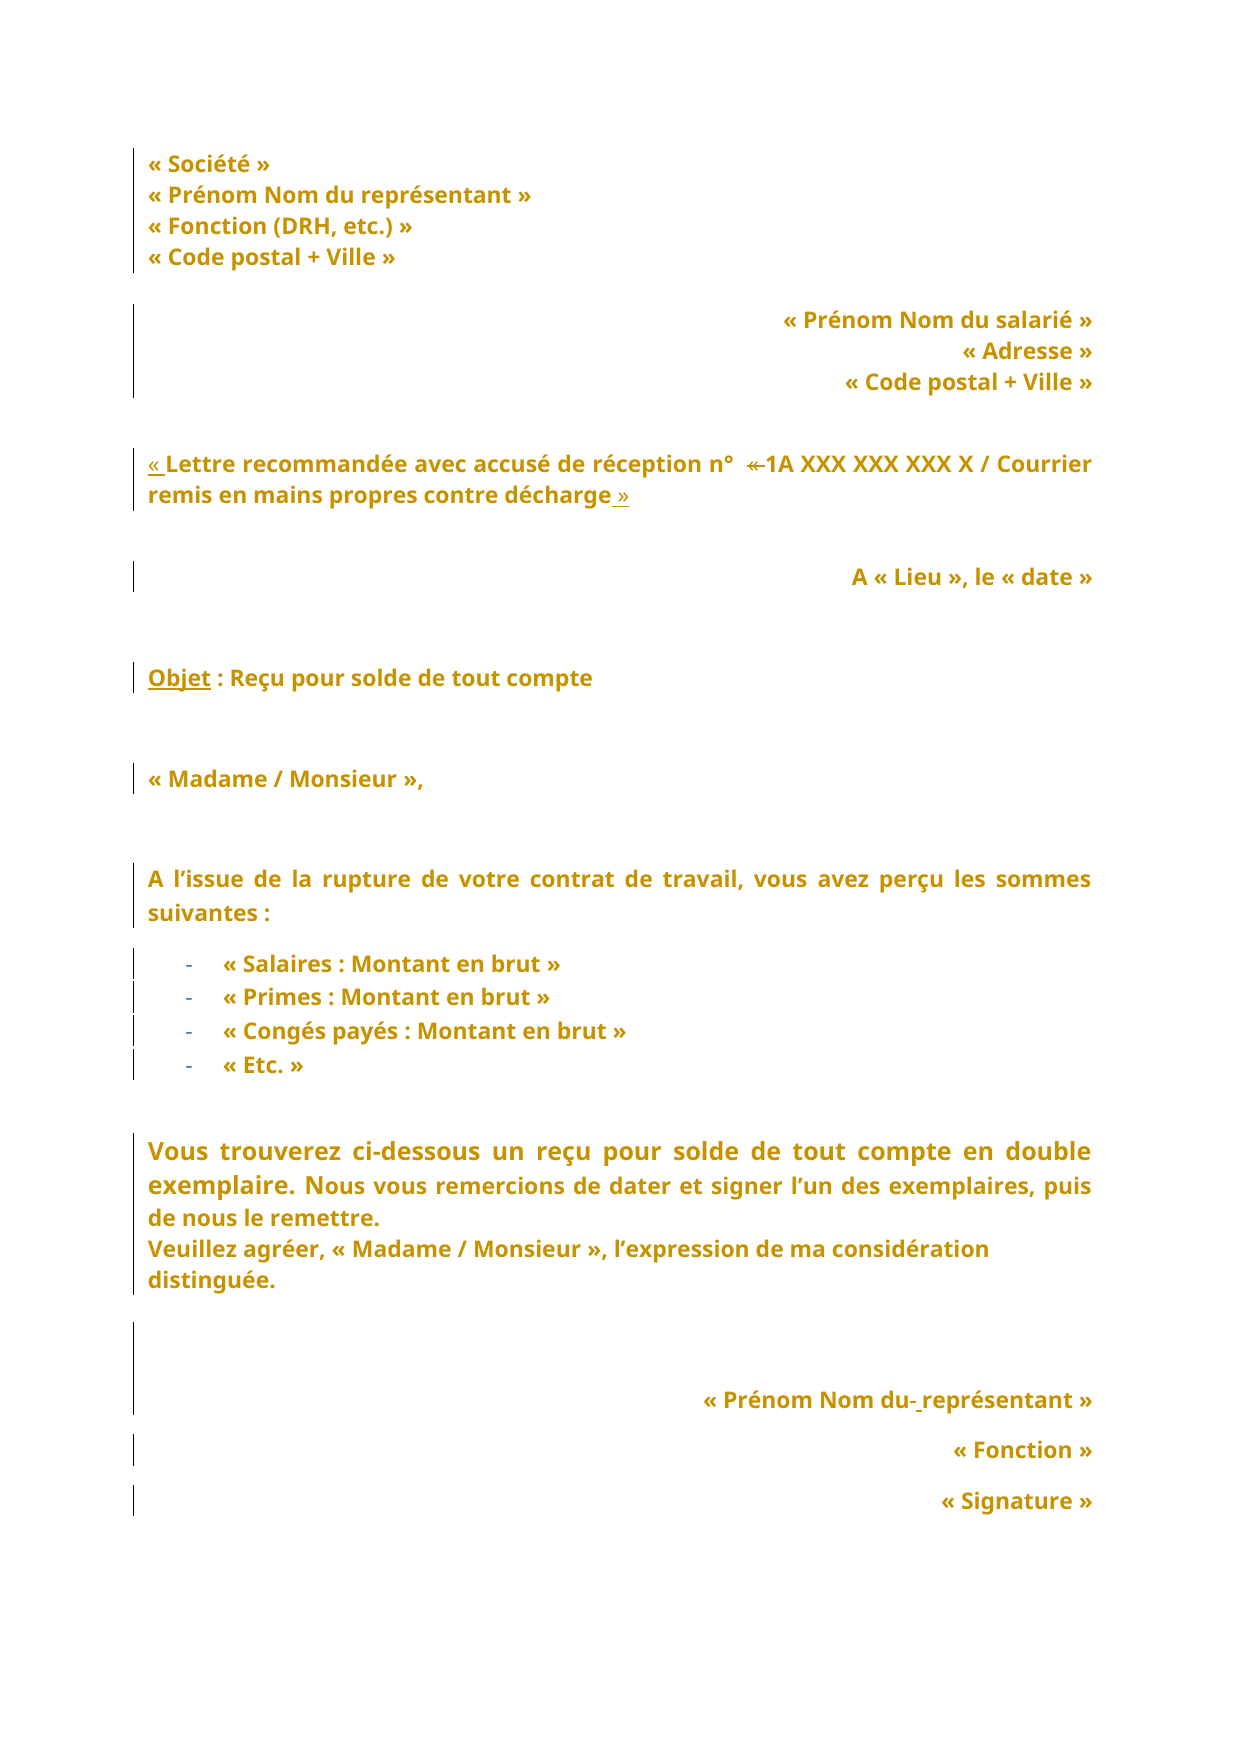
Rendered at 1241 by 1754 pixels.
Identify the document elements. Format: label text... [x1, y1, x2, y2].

text « Fonction » [148, 1434, 1093, 1466]
text « Signature » [148, 1485, 1093, 1516]
text Objet : Reçu pour solde de tout compte [148, 662, 1093, 693]
text Lettre recommandée avec accusé de réception n° 1A XXX XXX XXX X / Courrier remis en mains propres contre décharge [148, 448, 1093, 511]
text « Code postal + Ville » [148, 366, 1093, 398]
text « Code postal + Ville » [148, 241, 1093, 273]
text « Fonction (DRH, etc.) » [148, 210, 1093, 241]
text A l’issue de la rupture de votre contrat de travail, vous avez perçu les sommes suivantes : [148, 863, 1093, 928]
text « Prénom Nom du salarié » [148, 304, 1093, 335]
list « Congés payés : Montant en brut » [185, 1015, 1093, 1046]
text A « Lieu », le « date » [148, 561, 1093, 592]
text « Prénom Nom dureprésentant » [148, 1384, 1093, 1415]
text Vous trouverez ci-dessous un reçu pour solde de tout compte en double exemplaire. Nous vous remercions de dater et signer l’un des exemplaires, puis de nous le remettre. [148, 1133, 1093, 1233]
text « Prénom Nom du représentant » [148, 179, 1093, 210]
text « Société » [148, 148, 1093, 179]
list « Salaires : Montant en brut » [185, 948, 1093, 979]
text « Madame / Monsieur », [148, 763, 1093, 794]
text Veuillez agréer, « Madame / Monsieur », l’expression de ma considération distinguée. [148, 1233, 1093, 1295]
list « Etc. » [185, 1049, 1093, 1080]
text « Adresse » [148, 335, 1093, 366]
list « Primes : Montant en brut » [185, 981, 1093, 1013]
